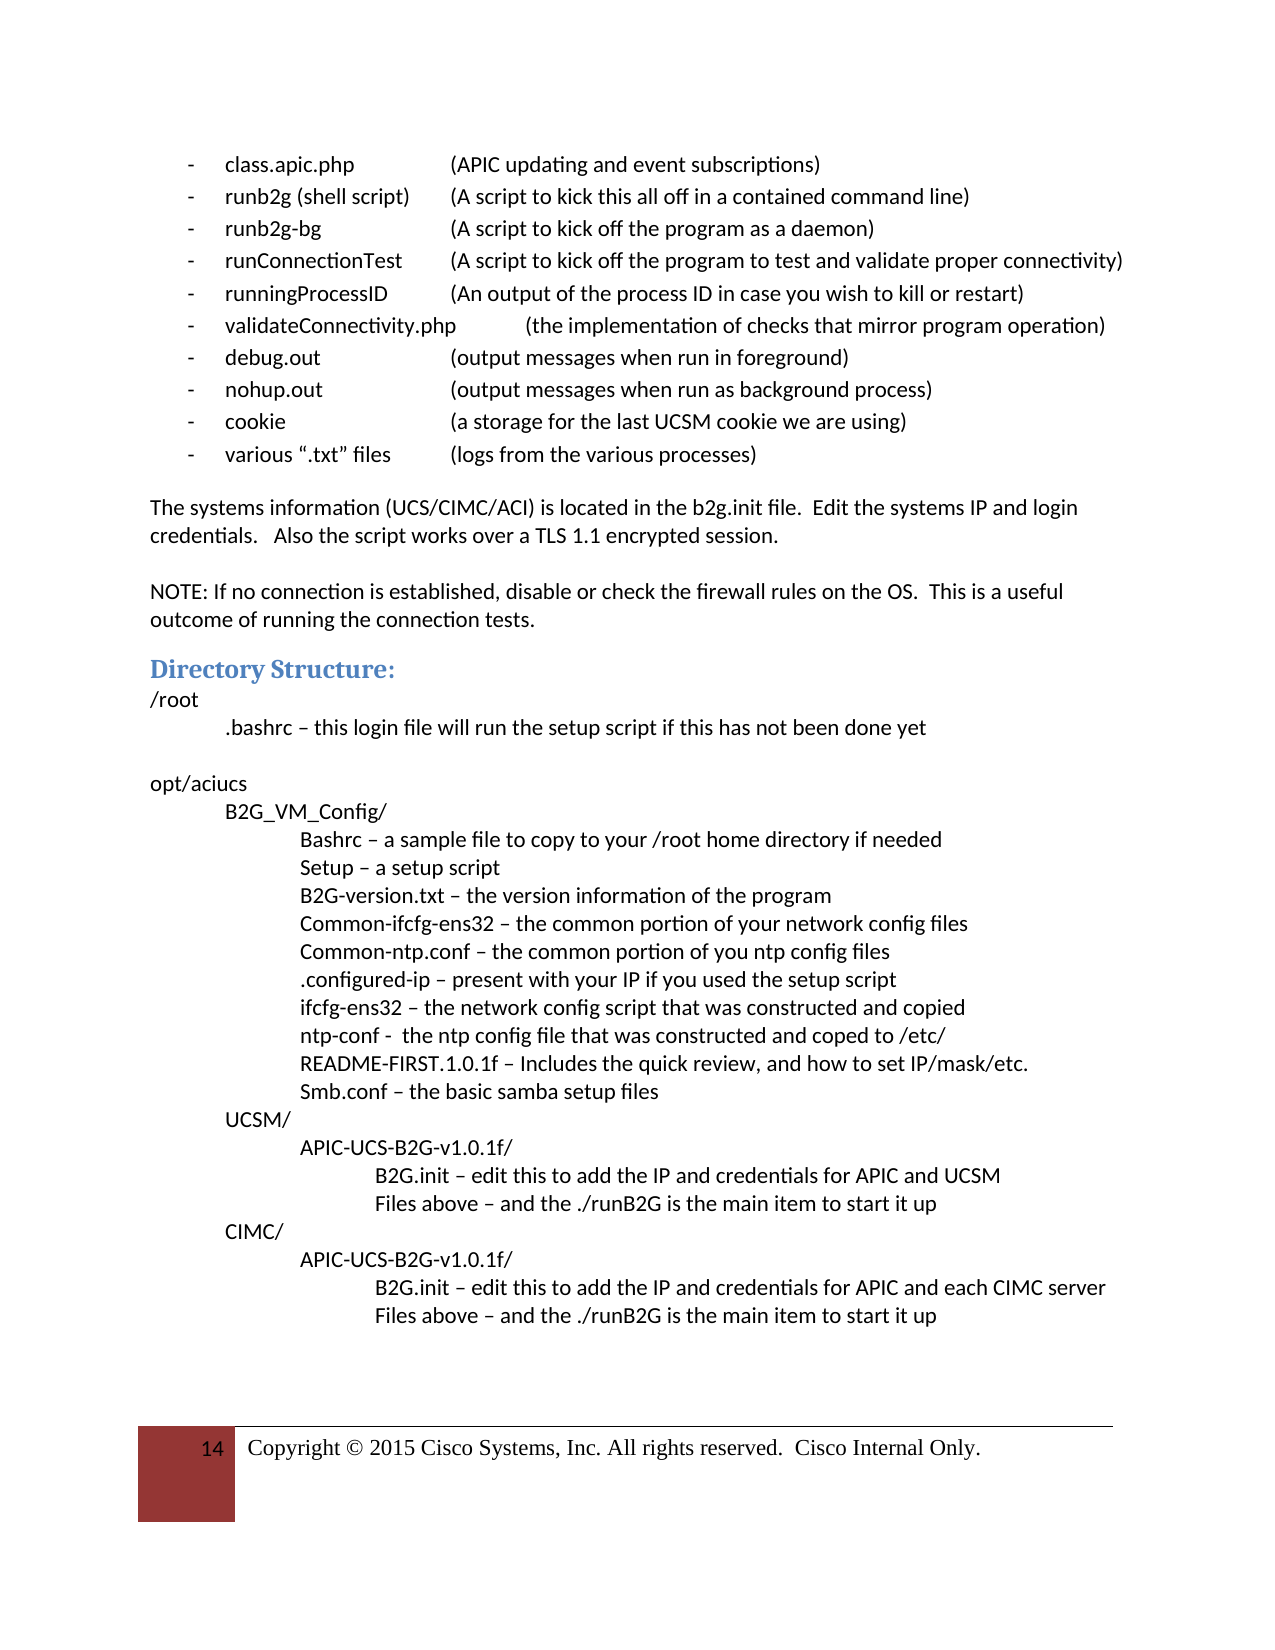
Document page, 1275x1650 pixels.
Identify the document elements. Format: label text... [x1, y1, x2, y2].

list runb2g (shell script) (A script to kick this all off in a contained command line) [187, 182, 1125, 210]
list debug.out (output messages when run in foreground) [187, 343, 1125, 371]
text Bashrc – a sample file to copy to your /root home directory if needed [150, 825, 1125, 853]
text B2G_VM_Config/ [150, 797, 1125, 825]
list runConnectionTest (A script to kick off the program to test and validate proper connectivity) [187, 247, 1125, 274]
text Setup – a setup script [150, 853, 1125, 881]
text CIMC/ [150, 1217, 1125, 1245]
list runningProcessID (An output of the process ID in case you wish to kill or restart) [187, 279, 1125, 307]
text /root [150, 685, 1125, 713]
text ifcfg-ens32 – the network config script that was constructed and copied [150, 993, 1125, 1021]
text README-FIRST.1.0.1f – Includes the quick review, and how to set IP/mask/etc. [300, 1049, 1125, 1077]
subtitle Directory Structure: [150, 654, 1125, 685]
list various “.txt” files (logs from the various processes) [187, 440, 1125, 468]
list class.apic.php (APIC updating and event subscriptions) [187, 150, 1125, 178]
text Common-ntp.conf – the common portion of you ntp config files [150, 937, 1125, 965]
list validateConnectivity.php (the implementation of checks that mirror program operation) [187, 311, 1125, 339]
text B2G.init – edit this to add the IP and credentials for APIC and UCSM [150, 1161, 1125, 1189]
text B2G.init – edit this to add the IP and credentials for APIC and each CIMC server [150, 1273, 1125, 1301]
text APIC-UCS-B2G-v1.0.1f/ [150, 1133, 1125, 1161]
list cookie (a storage for the last UCSM cookie we are using) [187, 407, 1125, 436]
text Files above – and the ./runB2G is the main item to start it up [150, 1301, 1125, 1329]
text B2G-version.txt – the version information of the program [150, 881, 1125, 909]
text opt/aciucs [150, 769, 1125, 797]
text .configured-ip – present with your IP if you used the setup script [150, 965, 1125, 993]
text Files above – and the ./runB2G is the main item to start it up [150, 1189, 1125, 1217]
text The systems information (UCS/CIMC/ACI) is located in the b2g.init file. Edit the systems IP and login credentials. Also the script works over a TLS 1.1 encrypted session. [150, 493, 1125, 549]
text APIC-UCS-B2G-v1.0.1f/ [150, 1245, 1125, 1273]
text UCSM/ [150, 1105, 1125, 1133]
text Smb.conf – the basic samba setup files [300, 1077, 1125, 1105]
text Common-ifcfg-ens32 – the common portion of your network config files [150, 909, 1125, 937]
text ntp-conf - the ntp config file that was constructed and coped to /etc/ [150, 1021, 1125, 1049]
text NOTE: If no connection is established, disable or check the firewall rules on the OS. This is a useful outcome of running the connection tests. [150, 577, 1125, 633]
text .bashrc – this login file will run the setup script if this has not been done yet [150, 713, 1125, 741]
list nohup.out (output messages when run as background process) [187, 375, 1125, 403]
list runb2g-bg (A script to kick off the program as a daemon) [187, 214, 1125, 242]
